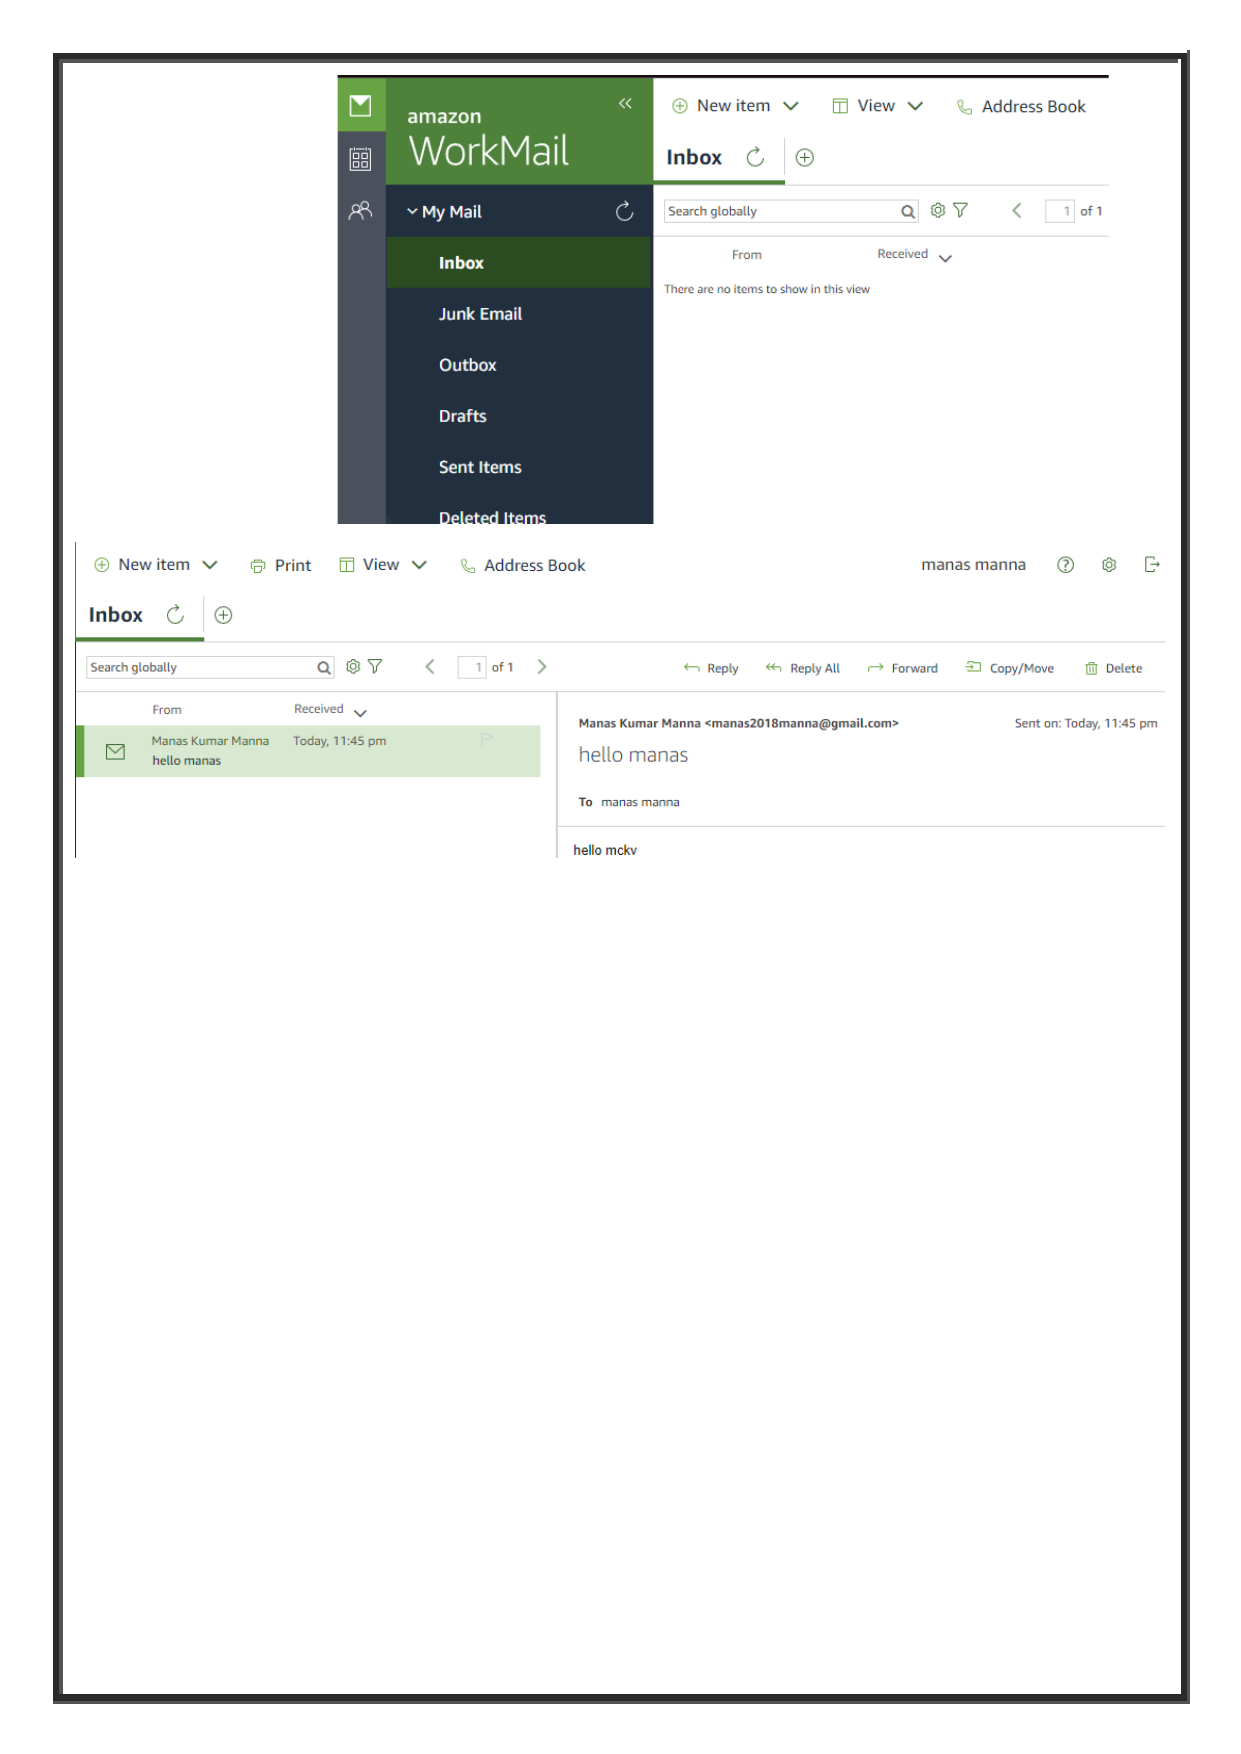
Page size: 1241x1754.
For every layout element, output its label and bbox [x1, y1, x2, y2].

picture [337, 75, 1109, 524]
picture [75, 542, 1166, 858]
